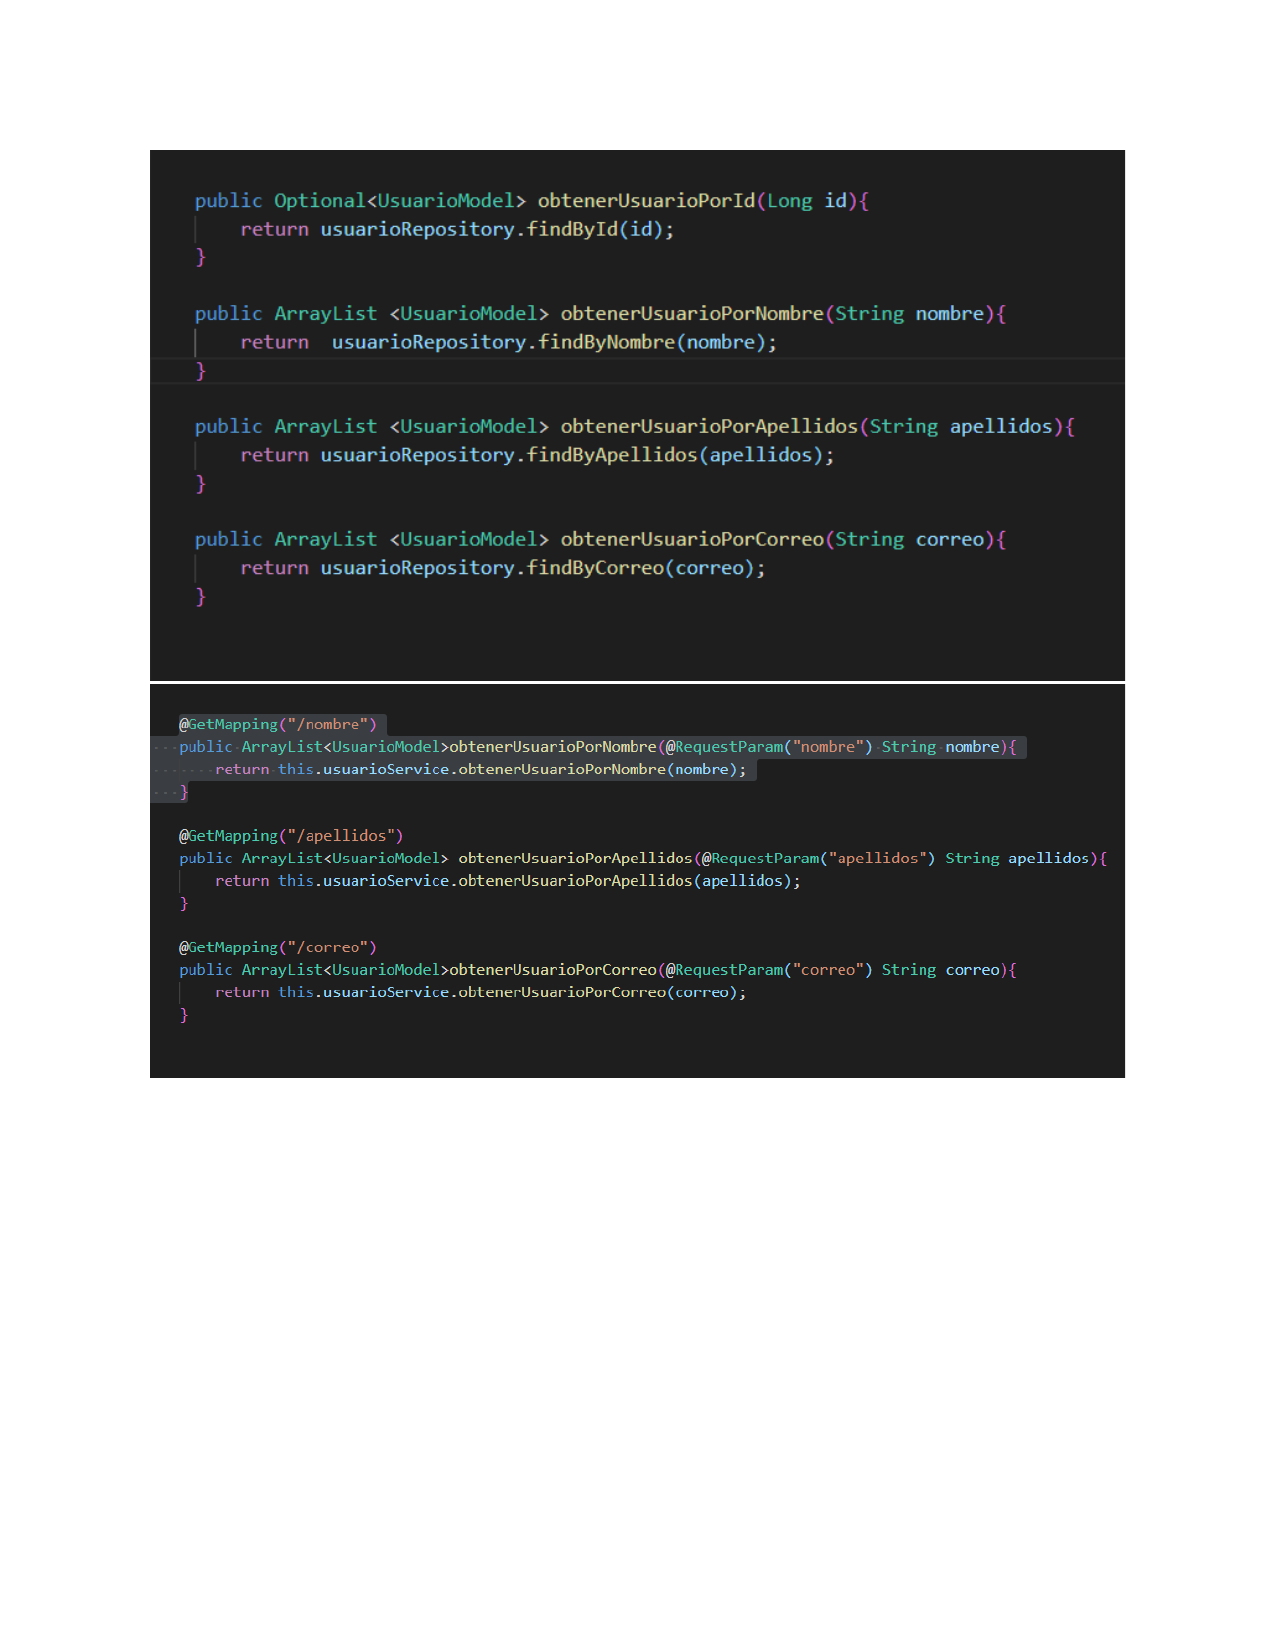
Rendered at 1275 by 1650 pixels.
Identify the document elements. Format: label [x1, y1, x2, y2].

picture [150, 684, 1125, 1078]
picture [150, 150, 1125, 681]
